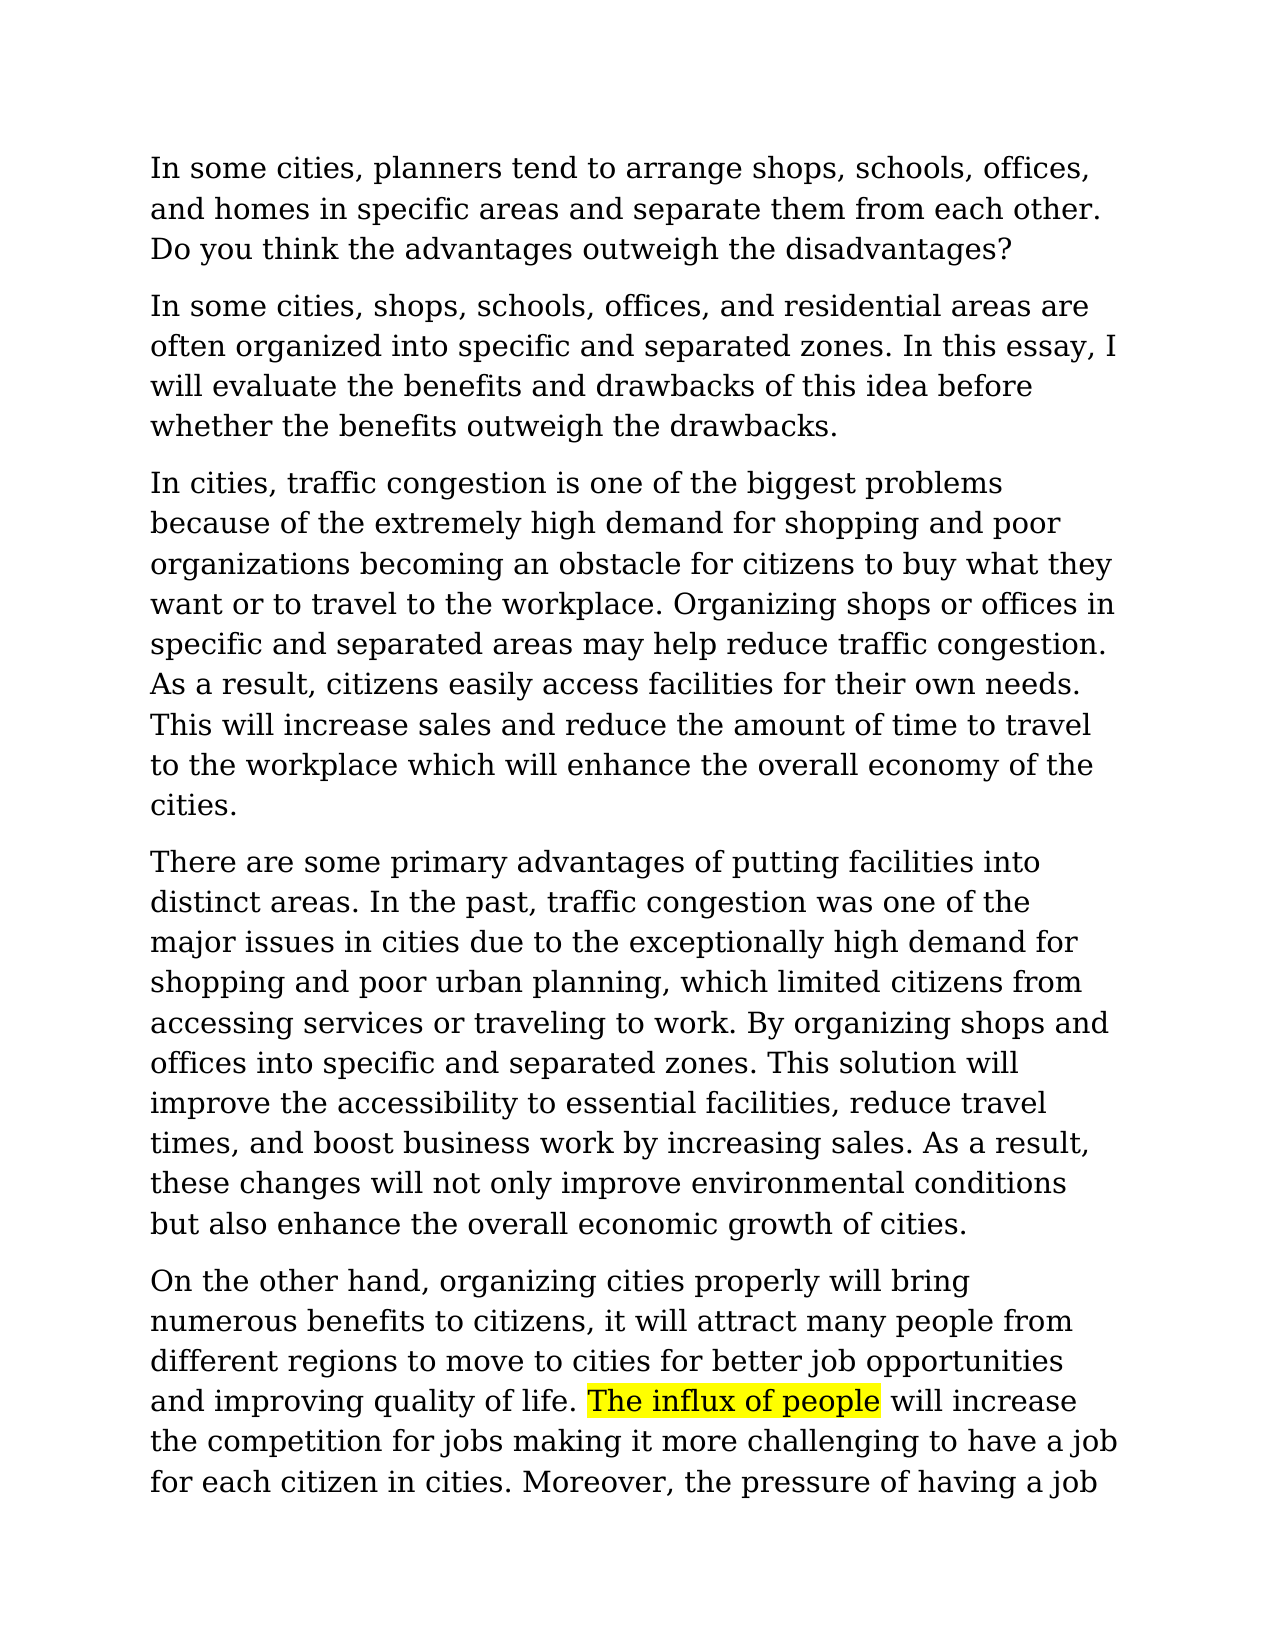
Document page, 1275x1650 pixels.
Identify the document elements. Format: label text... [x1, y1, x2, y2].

text In some cities, shops, schools, offices, and residential areas are often organized into specific and separated zones. In this essay, I will evaluate the benefits and drawbacks of this idea before whether the benefits outweigh the drawbacks. [150, 287, 1125, 443]
text In cities, traffic congestion is one of the biggest problems because of the extremely high demand for shopping and poor organizations becoming an obstacle for citizens to buy what they want or to travel to the workplace. Organizing shops or offices in specific and separated areas may help reduce traffic congestion. As a result, citizens easily access facilities for their own needs. This will increase sales and reduce the amount of time to travel to the workplace which will enhance the overall economy of the cities. [150, 465, 1125, 821]
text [150, 1262, 1125, 1498]
text In some cities, planners tend to arrange shops, schools, offices, and homes in specific areas and separate them from each other. Do you think the advantages outweigh the disadvantages? [150, 150, 1125, 265]
text There are some primary advantages of putting facilities into distinct areas. In the past, traffic congestion was one of the major issues in cities due to the exceptionally high demand for shopping and poor urban planning, which limited citizens from accessing services or traveling to work. By organizing shops and offices into specific and separated zones. This solution will improve the accessibility to essential facilities, reduce travel times, and boost business work by increasing sales. As a result, these changes will not only improve environmental conditions but also enhance the overall economic growth of cities. [150, 843, 1125, 1240]
